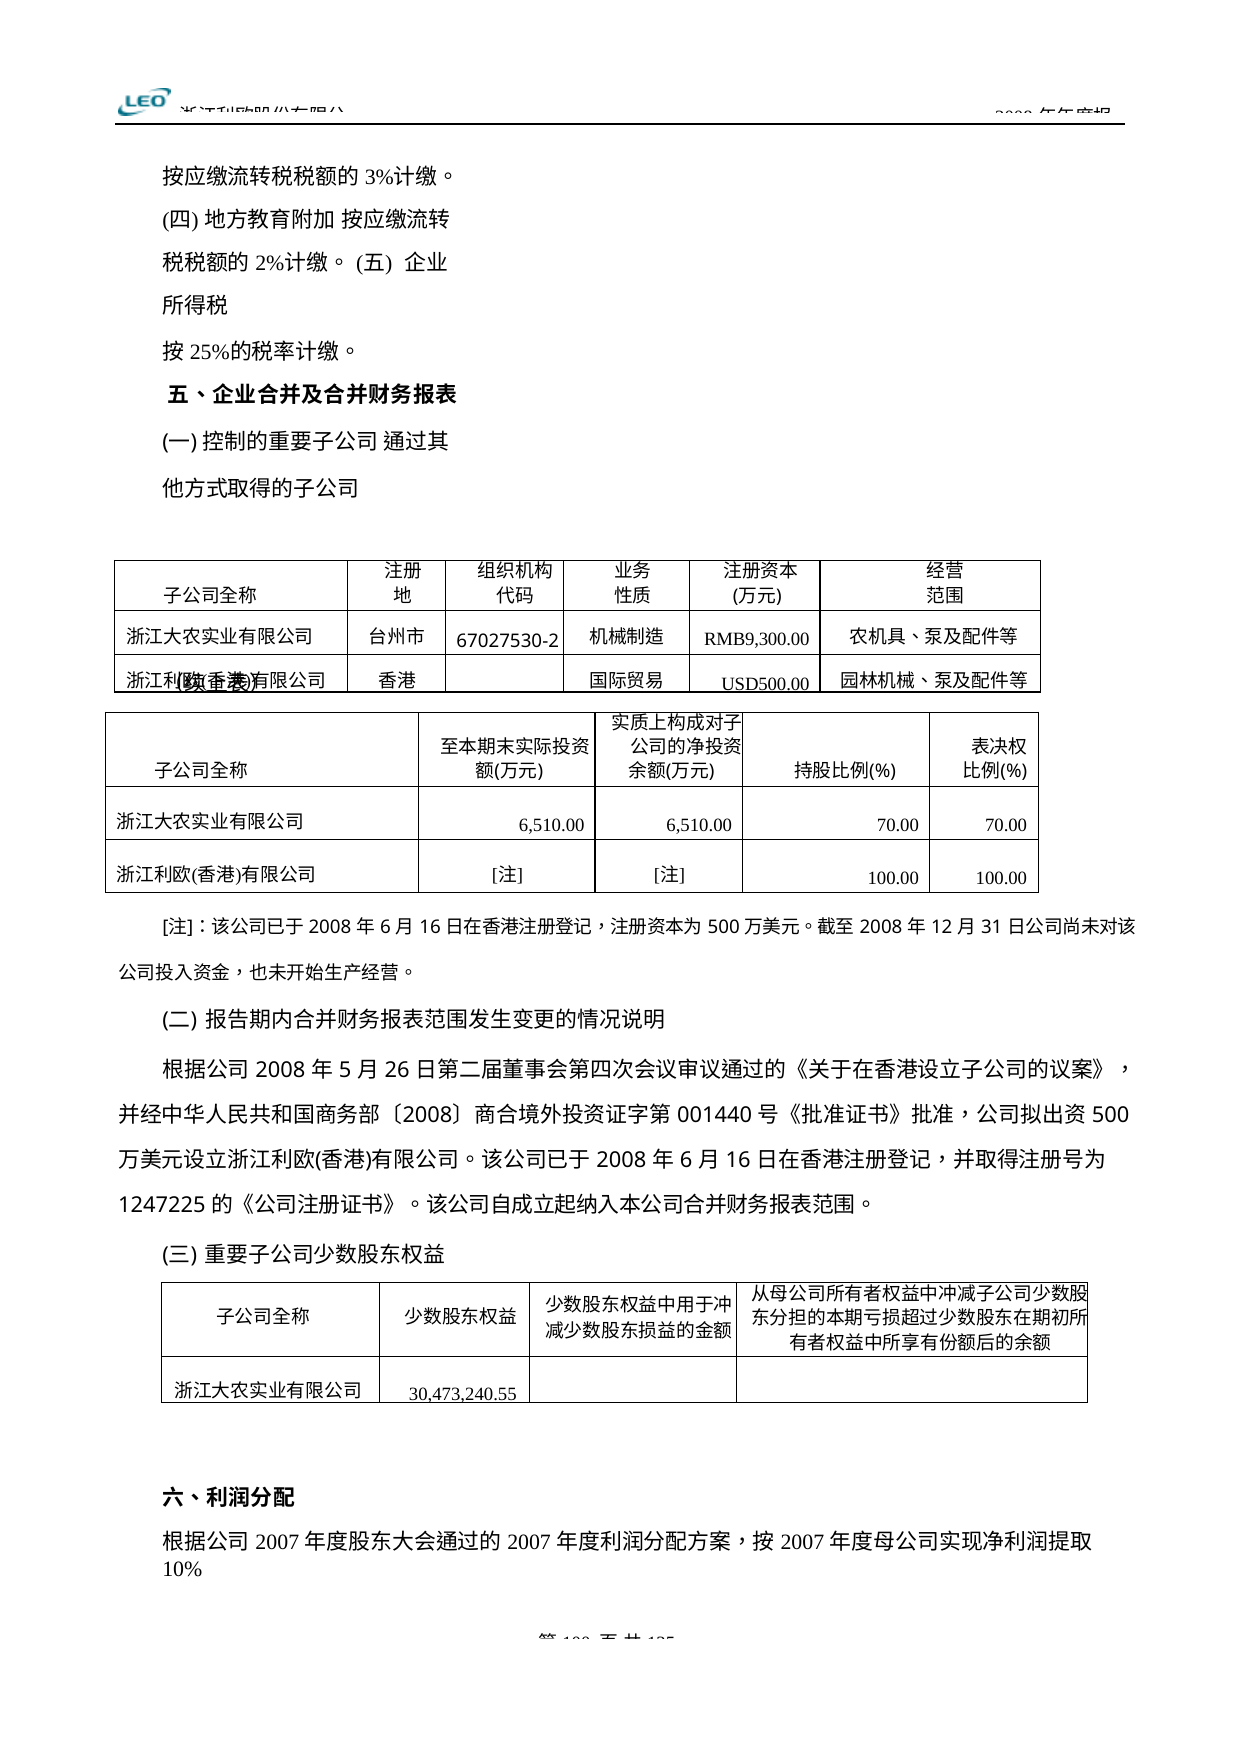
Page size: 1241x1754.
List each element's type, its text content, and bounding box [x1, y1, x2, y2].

text 万美元设立浙江利欧(香港)有限公司。该公司已于 2008 年 6 月 16 日在香港注册登记，并取得注册号为 [118, 1144, 1137, 1174]
text 公司投入资金，也未开始生产经营。 [118, 960, 1137, 985]
text 六、利润分配 [162, 1481, 1137, 1511]
picture [118, 88, 171, 116]
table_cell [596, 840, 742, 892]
text 1247225 的《公司注册证书》。该公司自成立起纳入本公司合并财务报表范围。 (三) 重要子公司少数股东权益 [118, 1189, 912, 1269]
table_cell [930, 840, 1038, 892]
text （续上表） [162, 668, 1137, 698]
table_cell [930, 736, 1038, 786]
text [注]：该公司已于 2008 年 6 月 16 日在香港注册登记，注册资本为 500 万美元。截至 2008 年 12 月 31 日公司尚未对该 [162, 914, 1137, 939]
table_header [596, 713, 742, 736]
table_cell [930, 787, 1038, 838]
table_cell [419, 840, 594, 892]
text (二) 报告期内合并财务报表范围发生变更的情况说明 [162, 1004, 1137, 1034]
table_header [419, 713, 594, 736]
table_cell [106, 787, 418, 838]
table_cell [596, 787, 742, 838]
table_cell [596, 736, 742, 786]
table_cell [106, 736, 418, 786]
text 根据公司 2007 年度股东大会通过的 2007 年度利润分配方案，按 2007 年度母公司实现净利润提取 10% [162, 1526, 1137, 1581]
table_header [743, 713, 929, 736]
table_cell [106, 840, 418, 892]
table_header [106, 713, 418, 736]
text 根据公司 2008 年 5 月 26 日第二届董事会第四次会议审议通过的《关于在香港设立子公司的议案》， [162, 1054, 1137, 1084]
text 按 25%的税率计缴。 [162, 336, 1137, 366]
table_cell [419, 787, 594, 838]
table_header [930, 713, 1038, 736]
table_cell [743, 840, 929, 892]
text 按应缴流转税税额的 3%计缴。 (四) 地方教育附加 按应缴流转税税额的 2%计缴。 (五) 企业所得税 [162, 161, 463, 320]
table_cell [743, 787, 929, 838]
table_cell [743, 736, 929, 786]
text 五、企业合并及合并财务报表 (一) 控制的重要子公司 通过其他方式取得的子公司 [162, 379, 463, 503]
text 并经中华人民共和国商务部〔2008〕商合境外投资证字第 001440 号《批准证书》批准，公司拟出资 500 [118, 1099, 1137, 1129]
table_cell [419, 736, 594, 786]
